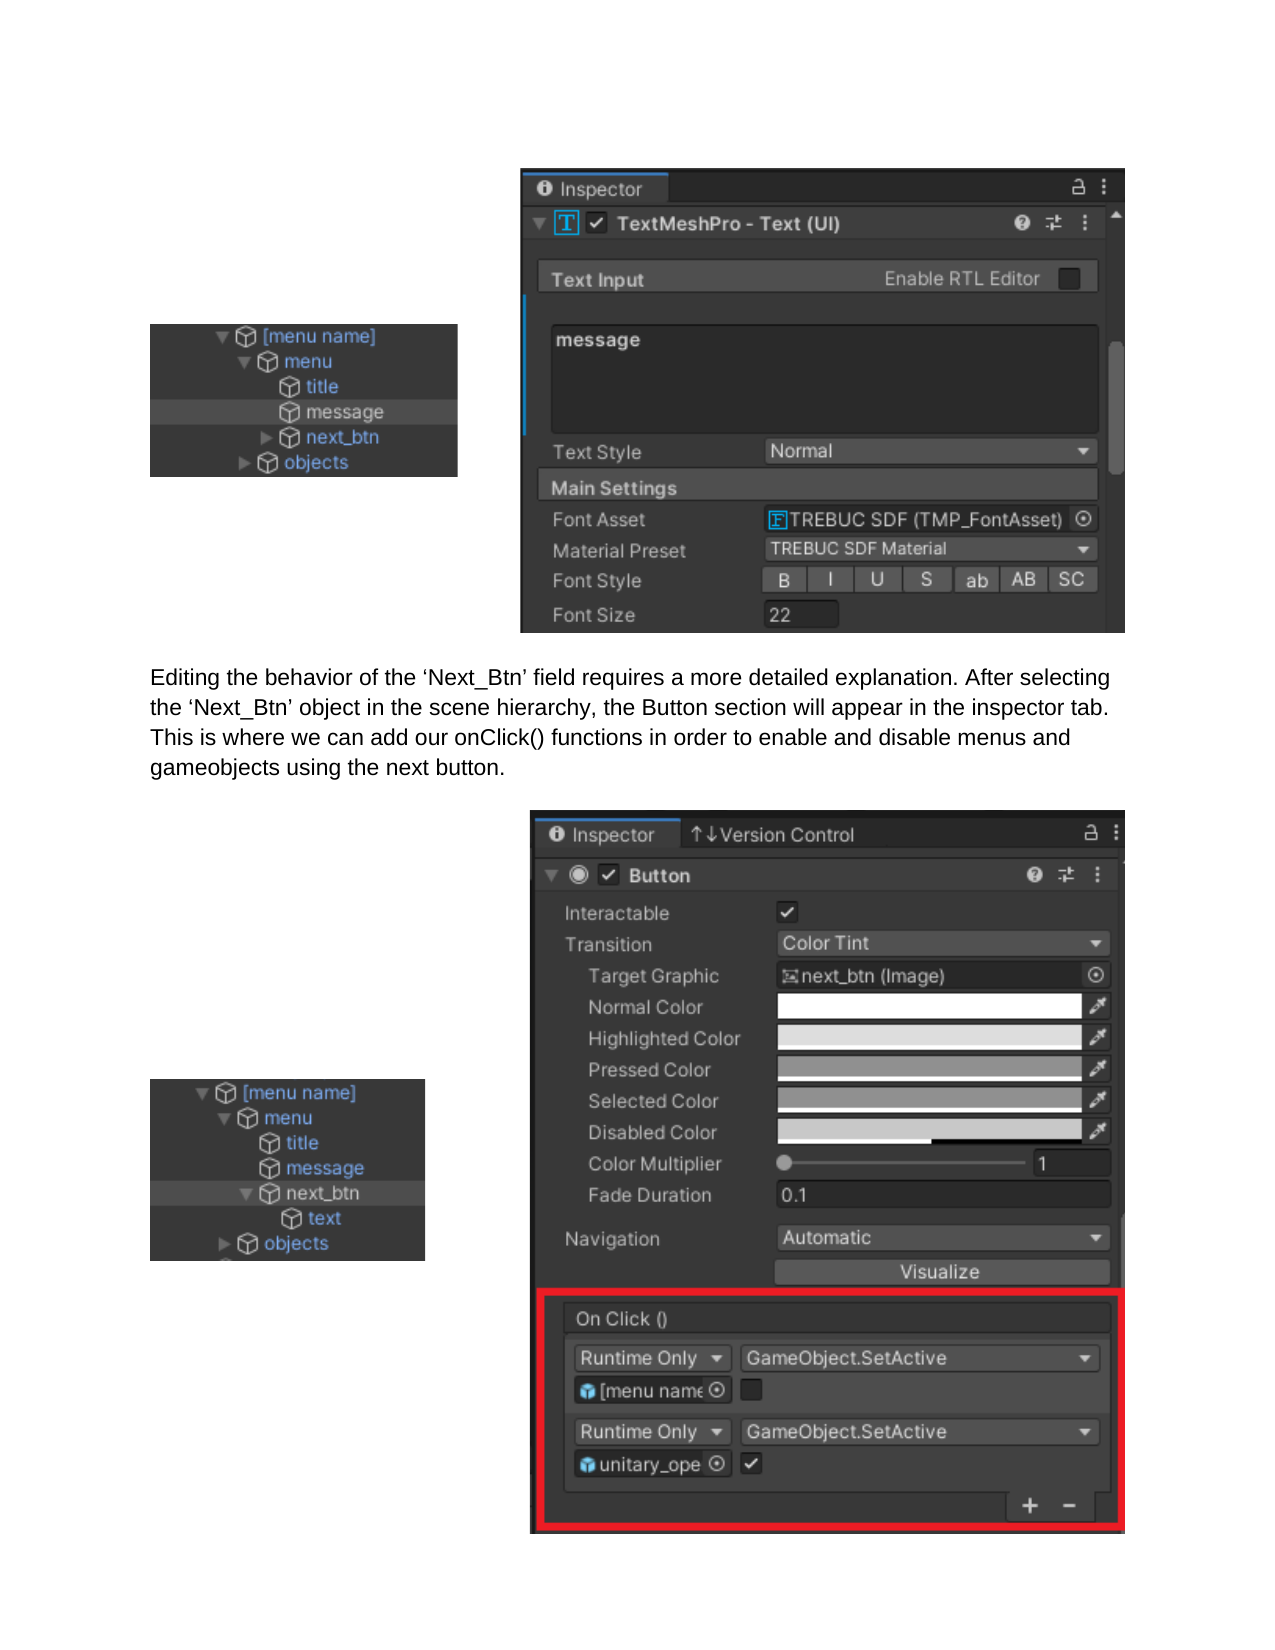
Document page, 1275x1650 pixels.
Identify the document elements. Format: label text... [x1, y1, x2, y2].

picture [520, 168, 1125, 633]
text Editing the behavior of the ‘Next_Btn’ field requires a more detailed explanation. After selecting the ‘Next_Btn’ object in the scene hierarchy, the Button section will appear in the inspector tab. This is where we can add our onClick() functions in order to enable and disable menus and gameobjects using the next button. [150, 663, 1125, 781]
picture [529, 810, 1125, 1534]
picture [150, 324, 458, 477]
picture [150, 1079, 426, 1261]
